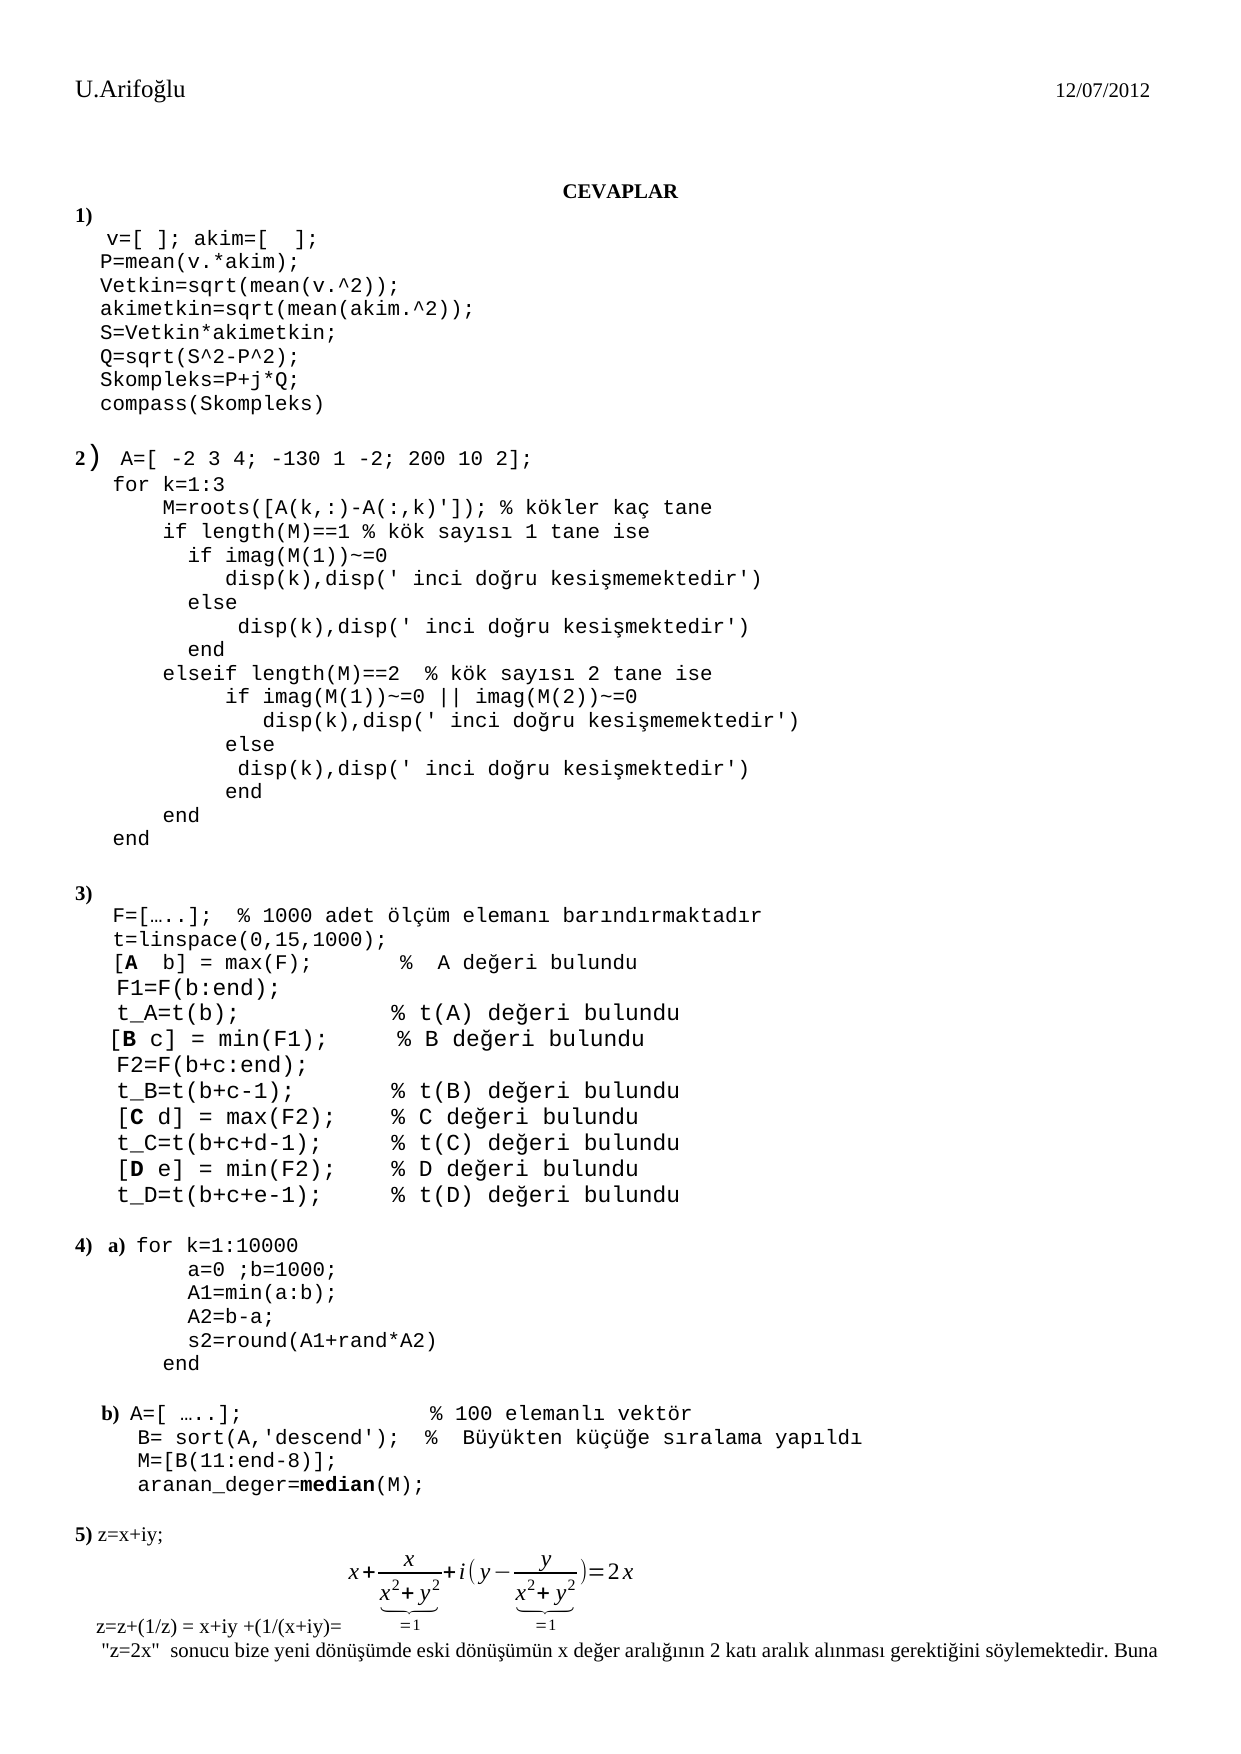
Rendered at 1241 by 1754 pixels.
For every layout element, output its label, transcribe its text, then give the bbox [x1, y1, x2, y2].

text disp(k),disp(' inci doğru kesişmektedir') [75, 616, 1165, 639]
text A1=min(a:b); [75, 1282, 1165, 1306]
text B= sort(A,'descend'); % Büyükten küçüğe sıralama yapıldı [75, 1427, 1165, 1450]
text [B c] = min(F1); % B değeri bulundu [75, 1028, 1165, 1054]
text F2=F(b+c:end); [75, 1054, 1165, 1079]
text b) A=[ …..]; % 100 elemanlı vektör [75, 1401, 1165, 1427]
text t_B=t(b+c-1); % t(B) değeri bulundu [75, 1079, 1165, 1106]
text M=roots([A(k,:)-A(:,k)']); % kökler kaç tane [75, 497, 1165, 521]
text [D e] = min(F2); % D değeri bulundu [75, 1157, 1165, 1183]
text 1) [75, 203, 1165, 227]
text if imag(M(1))~=0 [75, 545, 1165, 568]
text t_A=t(b); % t(A) değeri bulundu [75, 1002, 1165, 1028]
text disp(k),disp(' inci doğru kesişmemektedir') [75, 568, 1165, 592]
text else [75, 592, 1165, 616]
text elseif length(M)==2 % kök sayısı 2 tane ise [75, 663, 1165, 687]
text "z=2x" sonucu bize yeni dönüşümde eski dönüşümün x değer aralığının 2 katı aralık alınması gerektiğini söylemektedir. Buna [75, 1638, 1165, 1662]
text v=[ ]; akim=[ ]; [75, 227, 1165, 251]
text disp(k),disp(' inci doğru kesişmektedir') [75, 757, 1165, 781]
text compass(Skompleks) [75, 393, 1165, 417]
text Vetkin=sqrt(mean(v.^2)); [75, 275, 1165, 298]
text a=0 ;b=1000; [75, 1259, 1165, 1282]
text akimetkin=sqrt(mean(akim.^2)); [75, 298, 1165, 322]
text M=[B(11:end-8)]; [75, 1450, 1165, 1474]
text CEVAPLAR [75, 179, 1165, 203]
text else [75, 734, 1165, 757]
text aranan_deger=median(M); [75, 1474, 1165, 1498]
text disp(k),disp(' inci doğru kesişmemektedir') [75, 710, 1165, 734]
text end [75, 805, 1165, 828]
text A2=b-a; [75, 1306, 1165, 1329]
text Skompleks=P+j*Q; [75, 369, 1165, 393]
text t_C=t(b+c+d-1); % t(C) değeri bulundu [75, 1131, 1165, 1157]
text end [75, 1353, 1165, 1377]
text F1=F(b:end); [75, 976, 1165, 1002]
text 4) a) for k=1:10000 [75, 1233, 1165, 1259]
text s2=round(A1+rand*A2) [75, 1329, 1165, 1353]
text z=z+(1/z) = x+iy +(1/(x+iy)= [75, 1546, 1165, 1638]
text P=mean(v.*akim); [75, 251, 1165, 275]
text 2) A=[ -2 3 4; -130 1 -2; 200 10 2]; [75, 441, 1165, 474]
text S=Vetkin*akimetkin; [75, 322, 1165, 346]
text t=linspace(0,15,1000); [75, 928, 1165, 952]
text 5) z=x+iy; [75, 1522, 1165, 1546]
text t_D=t(b+c+e-1); % t(D) değeri bulundu [75, 1183, 1165, 1209]
text end [75, 828, 1165, 852]
text end [75, 781, 1165, 805]
text Q=sqrt(S^2-P^2); [75, 346, 1165, 369]
text if length(M)==1 % kök sayısı 1 tane ise [75, 521, 1165, 545]
text F=[…..]; % 1000 adet ölçüm elemanı barındırmaktadır [75, 905, 1165, 928]
text for k=1:3 [75, 474, 1165, 497]
text [C d] = max(F2); % C değeri bulundu [75, 1106, 1165, 1131]
text 3) [75, 881, 1165, 905]
text [A b] = max(F); % A değeri bulundu [75, 952, 1165, 976]
text end [75, 639, 1165, 663]
text if imag(M(1))~=0 || imag(M(2))~=0 [75, 687, 1165, 710]
